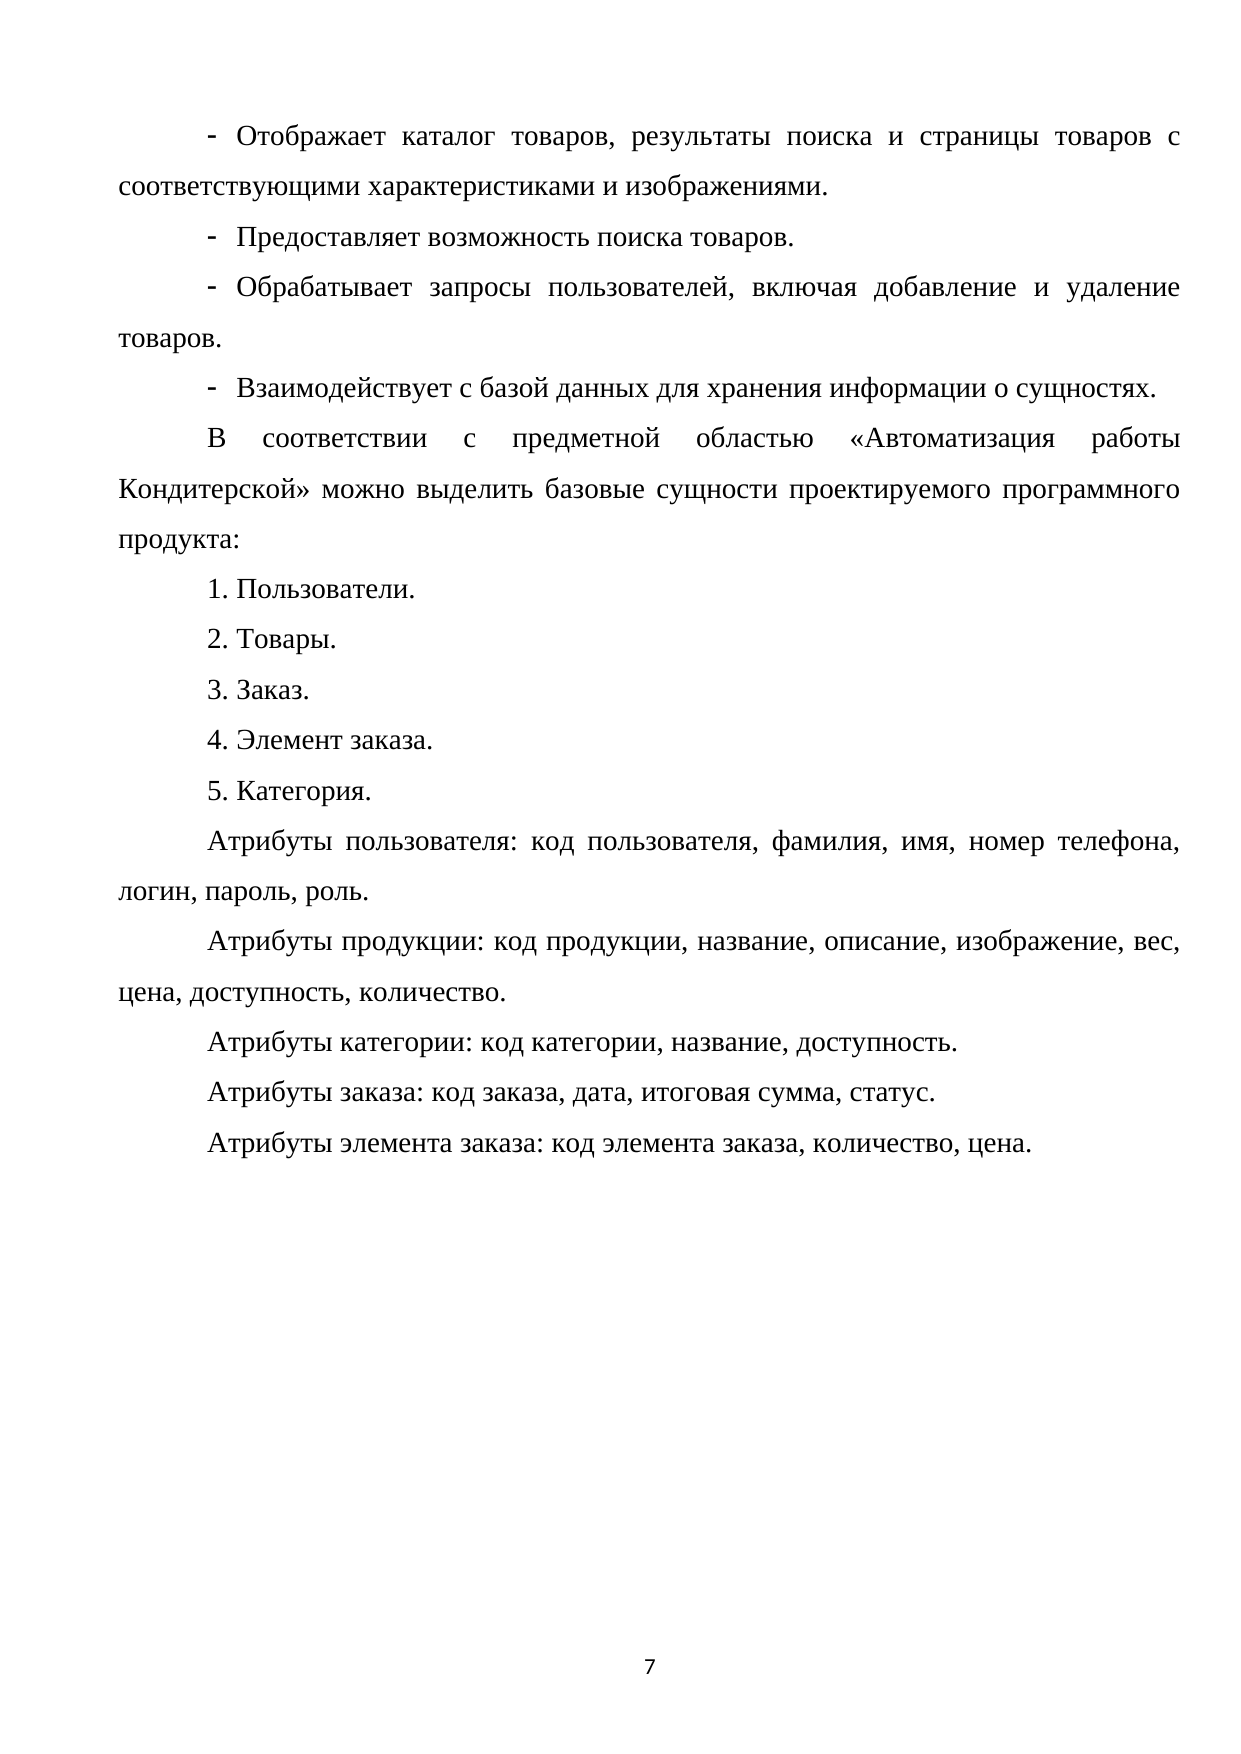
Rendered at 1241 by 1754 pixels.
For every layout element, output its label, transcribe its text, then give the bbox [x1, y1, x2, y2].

list Отображает каталог товаров, результаты поиска и страницы товаров с соответствующими характеристиками и изображениями. [118, 118, 1181, 202]
text Атрибуты заказа: код заказа, дата, итоговая сумма, статус. [118, 1074, 1181, 1108]
list Пользователи. [118, 571, 1181, 605]
list Предоставляет возможность поиска товаров. [118, 219, 1181, 252]
list Элемент заказа. [118, 722, 1181, 756]
text Атрибуты пользователя: код пользователя, фамилия, имя, номер телефона, логин, пароль, роль. [118, 823, 1181, 907]
list Обрабатывает запросы пользователей, включая добавление и удаление товаров. [118, 269, 1181, 353]
list Категория. [118, 773, 1181, 806]
text Атрибуты элемента заказа: код элемента заказа, количество, цена. [118, 1125, 1181, 1158]
list Заказ. [118, 672, 1181, 706]
list В соответствии с предметной областью «Автоматизация работы Кондитерской» можно выделить базовые сущности проектируемого программного продукта: [118, 420, 1181, 554]
text Атрибуты продукции: код продукции, название, описание, изображение, вес, цена, доступность, количество. [118, 923, 1181, 1007]
text Атрибуты категории: код категории, название, доступность. [118, 1024, 1181, 1058]
list Товары. [118, 622, 1181, 655]
list Взаимодействует с базой данных для хранения информации о сущностях. [118, 370, 1181, 404]
